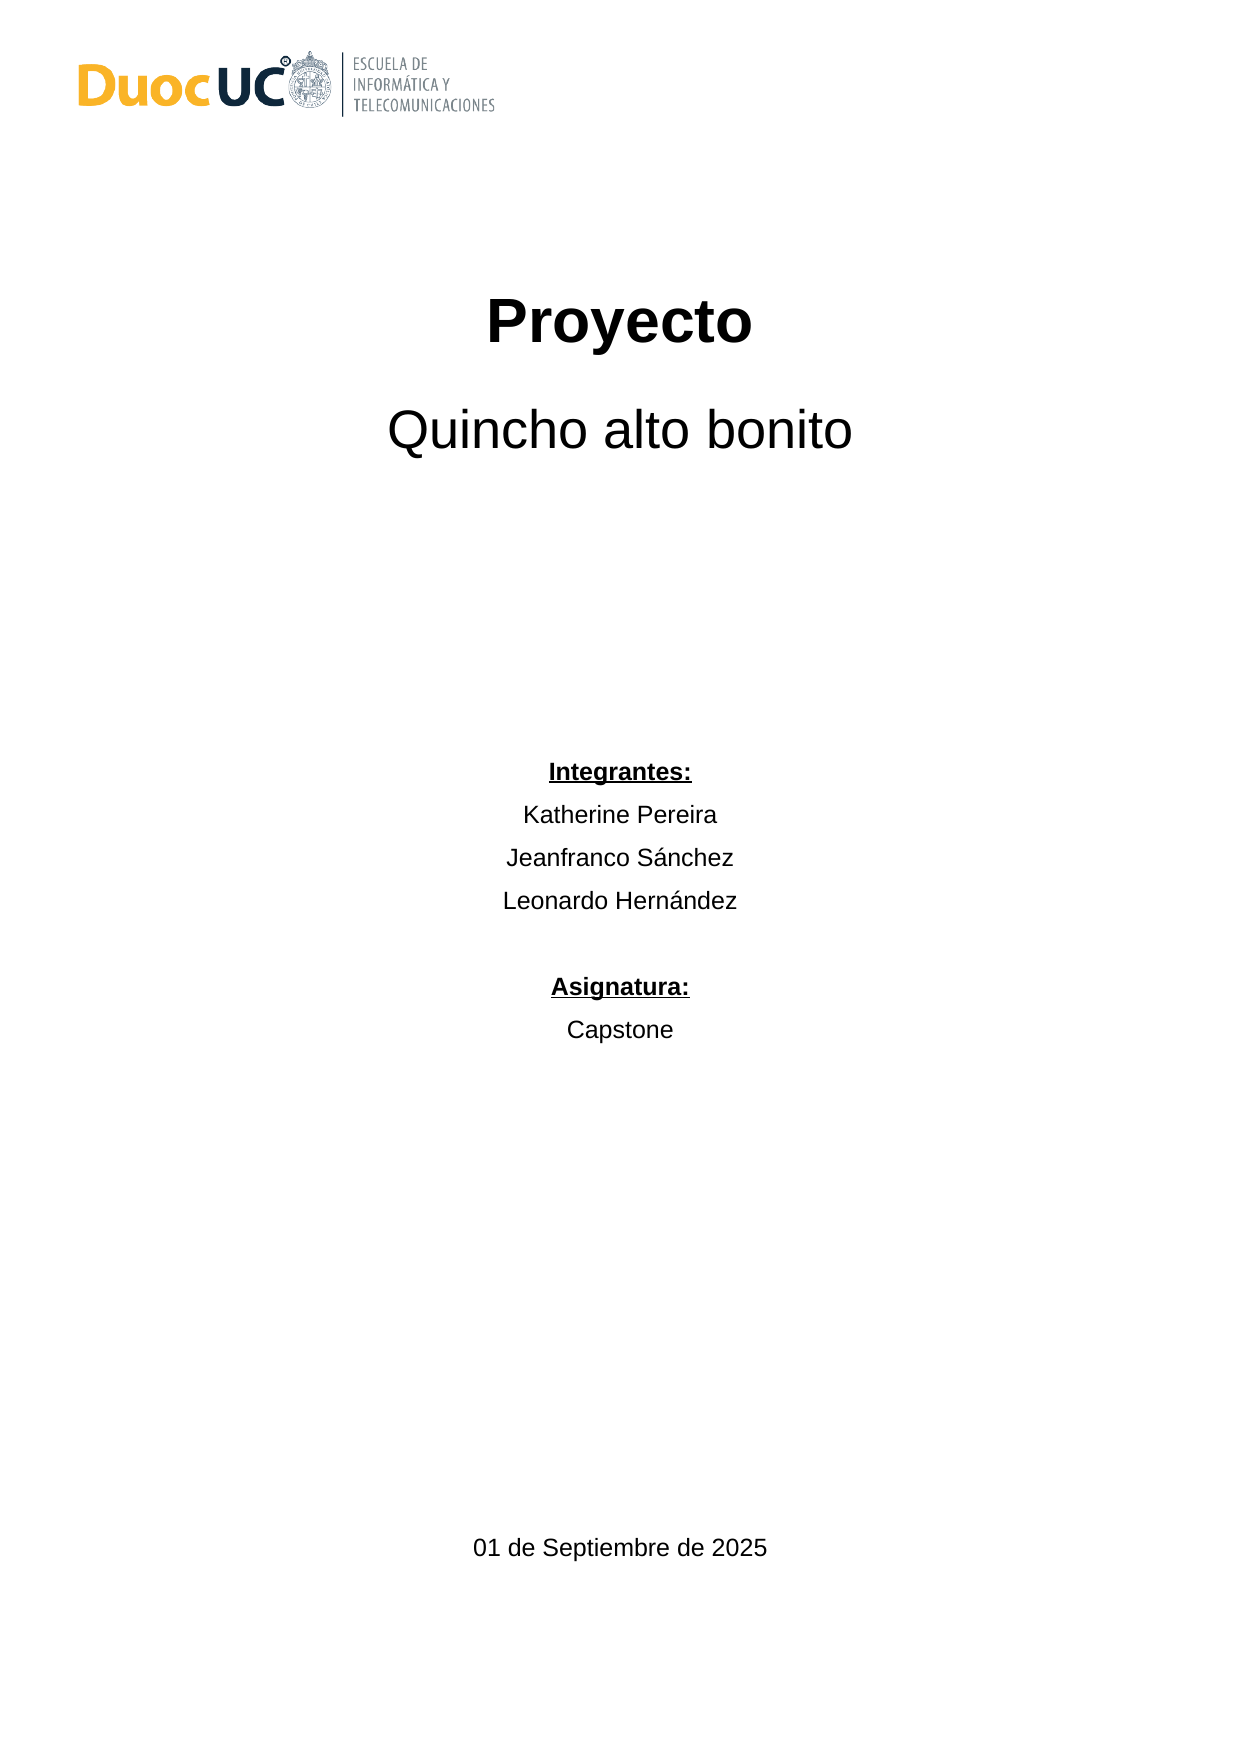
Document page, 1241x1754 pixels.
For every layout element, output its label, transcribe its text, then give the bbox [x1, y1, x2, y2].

text Katherine Pereira [150, 800, 1090, 828]
title Proyecto [150, 284, 1090, 356]
text 01 de Septiembre de 2025 [150, 1533, 1090, 1562]
text Capstone [150, 1015, 1090, 1044]
text Asignatura: [150, 972, 1090, 1001]
text Leonardo Hernández [150, 886, 1090, 915]
picture [76, 18, 495, 151]
text Integrantes: [150, 757, 1090, 785]
text Jeanfranco Sánchez [150, 843, 1090, 872]
